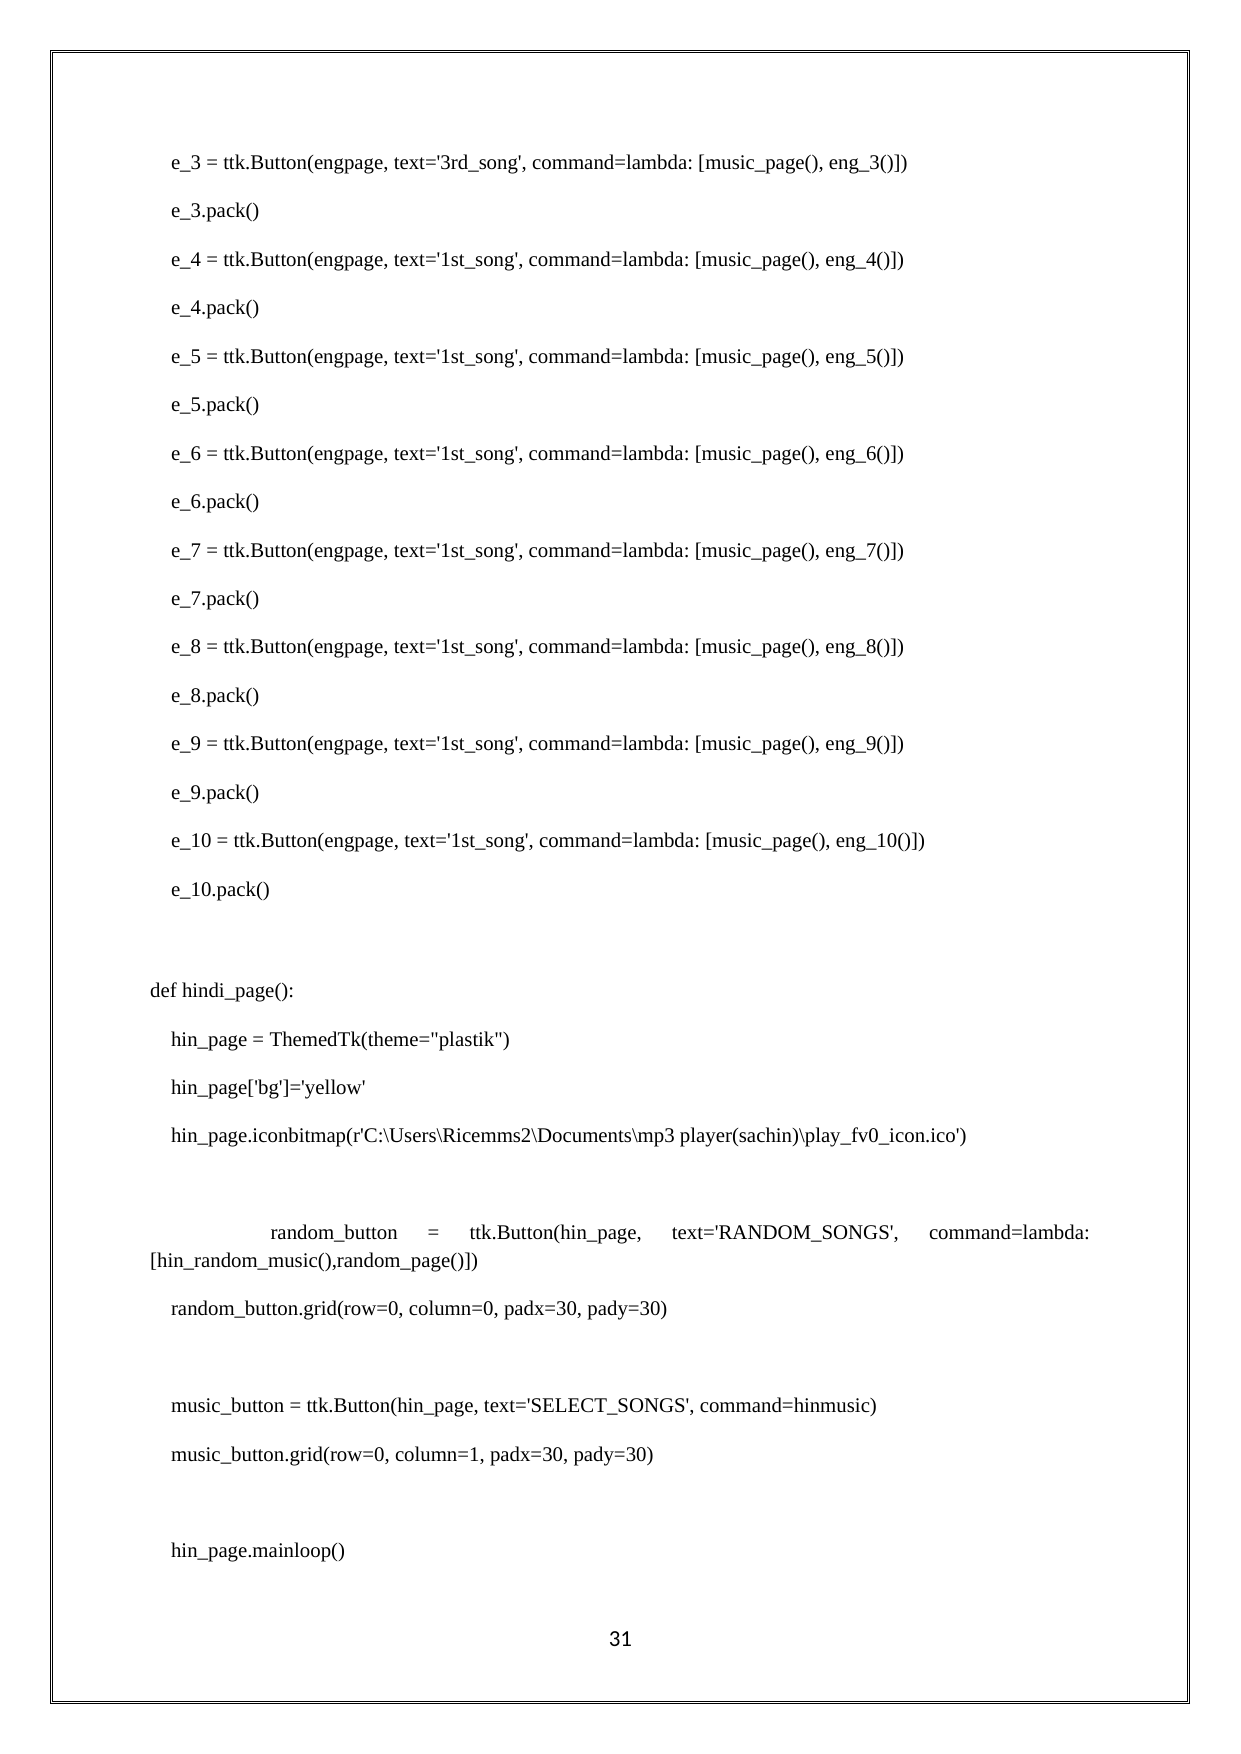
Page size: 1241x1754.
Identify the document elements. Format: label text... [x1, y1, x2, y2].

text e_6.pack() [150, 489, 1090, 513]
text e_9 = ttk.Button(engpage, text='1st_song', command=lambda: [music_page(), eng_9()]) [150, 731, 1090, 755]
text e_7 = ttk.Button(engpage, text='1st_song', command=lambda: [music_page(), eng_7()]) [150, 537, 1090, 562]
text random_button = ttk.Button(hin_page, text='RANDOM_SONGS', command=lambda:[hin_random_music(),random_page()]) [150, 1220, 1090, 1272]
text e_6 = ttk.Button(engpage, text='1st_song', command=lambda: [music_page(), eng_6()]) [150, 441, 1090, 465]
text e_3 = ttk.Button(engpage, text='3rd_song', command=lambda: [music_page(), eng_3()]) [150, 150, 1090, 174]
text hin_page = ThemedTk(theme="plastik") [150, 1026, 1090, 1051]
text hin_page.iconbitmap(r'C:\Users\Ricemms2\Documents\mp3 player(sachin)\play_fv0_icon.ico') [150, 1123, 1090, 1147]
text e_8 = ttk.Button(engpage, text='1st_song', command=lambda: [music_page(), eng_8()]) [150, 634, 1090, 658]
text e_4.pack() [150, 295, 1090, 319]
text music_button = ttk.Button(hin_page, text='SELECT_SONGS', command=hinmusic) [150, 1393, 1090, 1417]
text def hindi_page(): [150, 978, 1090, 1002]
text hin_page.mainloop() [150, 1538, 1090, 1562]
text hin_page['bg']='yellow' [150, 1075, 1090, 1099]
text e_5 = ttk.Button(engpage, text='1st_song', command=lambda: [music_page(), eng_5()]) [150, 344, 1090, 368]
text e_8.pack() [150, 683, 1090, 707]
text e_5.pack() [150, 392, 1090, 416]
text e_10.pack() [150, 877, 1090, 901]
text e_9.pack() [150, 780, 1090, 804]
text e_7.pack() [150, 586, 1090, 610]
text random_button.grid(row=0, column=0, padx=30, pady=30) [150, 1296, 1090, 1320]
text e_10 = ttk.Button(engpage, text='1st_song', command=lambda: [music_page(), eng_10()]) [150, 828, 1090, 852]
text e_3.pack() [150, 198, 1090, 222]
text e_4 = ttk.Button(engpage, text='1st_song', command=lambda: [music_page(), eng_4()]) [150, 247, 1090, 271]
text music_button.grid(row=0, column=1, padx=30, pady=30) [150, 1442, 1090, 1466]
